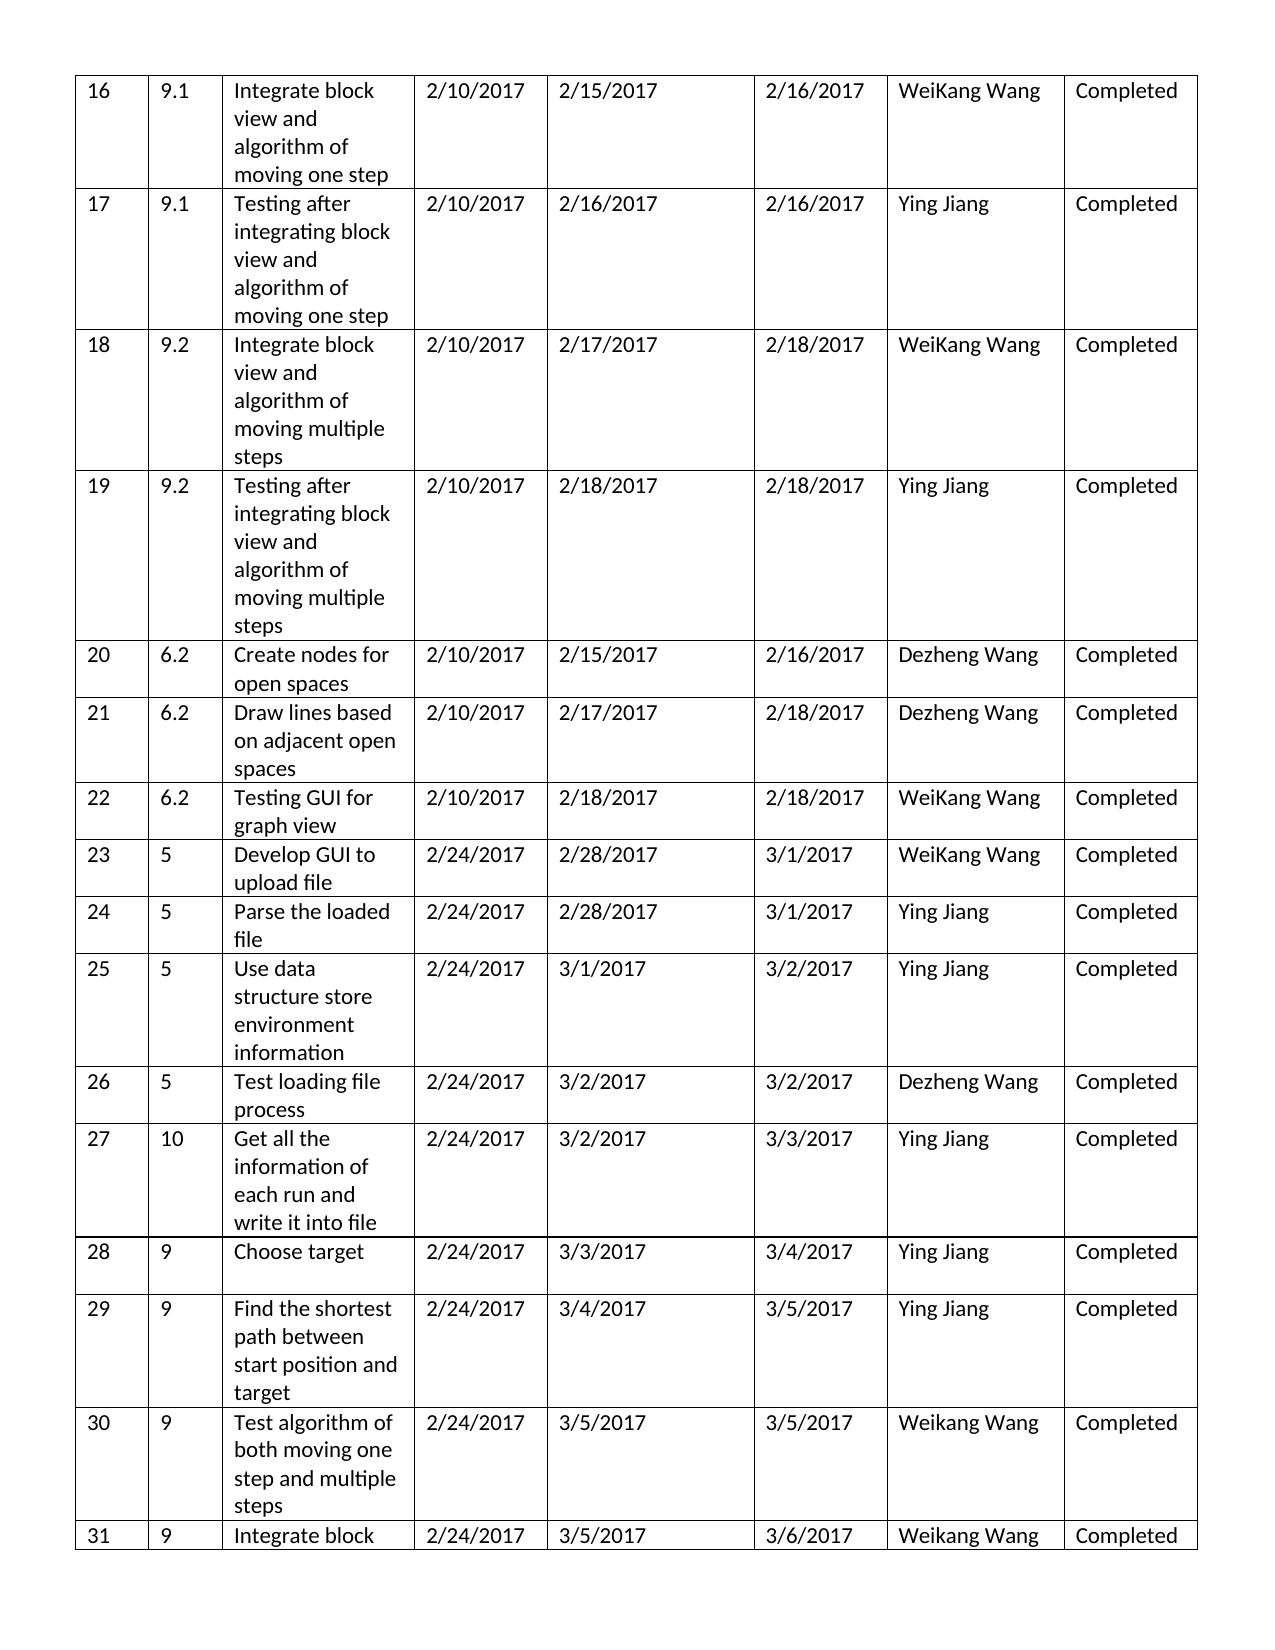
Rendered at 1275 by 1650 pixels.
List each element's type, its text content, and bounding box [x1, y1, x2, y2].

table_cell 2/24/2017 [415, 1124, 547, 1236]
table_cell 3/3/2017 [548, 1238, 754, 1293]
table_cell 19 [76, 471, 148, 639]
table_cell 5 [149, 897, 222, 953]
table_cell 3/4/2017 [755, 1238, 887, 1293]
table_cell Completed [1065, 471, 1197, 639]
table_cell Ying Jiang [888, 954, 1064, 1066]
table_cell Completed [1065, 1238, 1197, 1293]
table_cell 3/5/2017 [548, 1521, 754, 1549]
table_cell 5 [149, 1067, 222, 1123]
table_cell 2/24/2017 [415, 1067, 547, 1123]
table_cell 3/1/2017 [548, 954, 754, 1066]
table_cell 2/16/2017 [755, 76, 887, 188]
table_cell Test loading file process [223, 1067, 414, 1123]
table_cell 2/28/2017 [548, 840, 754, 896]
table_cell 23 [76, 840, 148, 896]
table_cell Use data structure store environment information [223, 954, 414, 1066]
table_cell Integrate block view and algorithm of moving multiple steps [223, 330, 414, 470]
table_cell 5 [149, 954, 222, 1066]
table_cell 2/10/2017 [415, 76, 547, 188]
table_cell 2/24/2017 [415, 1238, 547, 1293]
table_cell 2/16/2017 [755, 189, 887, 329]
table_cell 20 [76, 641, 148, 697]
table_cell 9 [149, 1521, 222, 1549]
table_cell Create nodes for open spaces [223, 641, 414, 697]
table_cell 2/10/2017 [415, 330, 547, 470]
table_cell Parse the loaded file [223, 897, 414, 953]
table_cell Get all the information of each run and write it into file [223, 1124, 414, 1236]
table_cell 9 [149, 1238, 222, 1293]
table_cell Completed [1065, 1067, 1197, 1123]
table_cell Ying Jiang [888, 1295, 1064, 1407]
table_cell 9.1 [149, 189, 222, 329]
table_cell Dezheng Wang [888, 698, 1064, 782]
table_cell 2/10/2017 [415, 698, 547, 782]
table_cell Testing GUI for graph view [223, 783, 414, 839]
table_cell 3/3/2017 [755, 1124, 887, 1236]
table_cell Completed [1065, 330, 1197, 470]
table_cell 2/24/2017 [415, 1408, 547, 1520]
table_cell Completed [1065, 1408, 1197, 1520]
table_cell 9.2 [149, 471, 222, 639]
table_cell 3/5/2017 [755, 1408, 887, 1520]
table_cell Completed [1065, 641, 1197, 697]
table_cell 2/24/2017 [415, 897, 547, 953]
table_cell 21 [76, 698, 148, 782]
table_cell Integrate block view and algorithm of moving one step [223, 76, 414, 188]
table_cell 6.2 [149, 698, 222, 782]
table_cell Dezheng Wang [888, 641, 1064, 697]
table_cell 2/10/2017 [415, 189, 547, 329]
table_cell 2/18/2017 [755, 783, 887, 839]
table_cell 6.2 [149, 641, 222, 697]
table_cell 3/1/2017 [755, 840, 887, 896]
table_cell 22 [76, 783, 148, 839]
table_cell 3/2/2017 [548, 1067, 754, 1123]
table_cell 3/6/2017 [755, 1521, 887, 1549]
table_cell Completed [1065, 897, 1197, 953]
table_cell Dezheng Wang [888, 1067, 1064, 1123]
table_cell Ying Jiang [888, 1238, 1064, 1293]
table_cell Completed [1065, 954, 1197, 1066]
table_cell 2/17/2017 [548, 698, 754, 782]
table_cell 5 [149, 840, 222, 896]
table_cell Ying Jiang [888, 471, 1064, 639]
table_cell 2/24/2017 [415, 1295, 547, 1407]
table_cell 27 [76, 1124, 148, 1236]
table_cell 3/2/2017 [755, 954, 887, 1066]
table_cell 3/4/2017 [548, 1295, 754, 1407]
table_cell Ying Jiang [888, 189, 1064, 329]
table_cell 2/24/2017 [415, 840, 547, 896]
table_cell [223, 1521, 414, 1549]
table_cell Ying Jiang [888, 1124, 1064, 1236]
table_cell 28 [76, 1238, 148, 1293]
table_cell Testing after integrating block view and algorithm of moving one step [223, 189, 414, 329]
table_cell 2/24/2017 [415, 954, 547, 1066]
table_cell 9 [149, 1408, 222, 1520]
table_cell 2/15/2017 [548, 76, 754, 188]
table_cell WeiKang Wang [888, 840, 1064, 896]
table_cell 6.2 [149, 783, 222, 839]
table_cell WeiKang Wang [888, 783, 1064, 839]
table_cell 3/2/2017 [548, 1124, 754, 1236]
table_cell 17 [76, 189, 148, 329]
table_cell Weikang Wang [888, 1521, 1064, 1549]
table_cell Weikang Wang [888, 1408, 1064, 1520]
table_cell 2/10/2017 [415, 471, 547, 639]
table_cell 24 [76, 897, 148, 953]
table_cell Completed [1065, 189, 1197, 329]
table_cell 2/18/2017 [548, 783, 754, 839]
table_cell WeiKang Wang [888, 330, 1064, 470]
table_cell 2/18/2017 [548, 471, 754, 639]
table_cell 9.2 [149, 330, 222, 470]
table_cell Completed [1065, 76, 1197, 188]
table_cell 2/10/2017 [415, 783, 547, 839]
table_cell Completed [1065, 783, 1197, 839]
table_cell Completed [1065, 1295, 1197, 1407]
table_cell Test algorithm of both moving one step and multiple steps [223, 1408, 414, 1520]
table_cell 10 [149, 1124, 222, 1236]
table_cell 3/5/2017 [755, 1295, 887, 1407]
table_cell 31 [76, 1521, 148, 1549]
table_cell Completed [1065, 1124, 1197, 1236]
table_cell 3/2/2017 [755, 1067, 887, 1123]
table_cell 2/16/2017 [548, 189, 754, 329]
table_cell 18 [76, 330, 148, 470]
table_cell Completed [1065, 698, 1197, 782]
table_cell 2/18/2017 [755, 471, 887, 639]
table_cell 25 [76, 954, 148, 1066]
table_cell 2/10/2017 [415, 641, 547, 697]
table_cell 9.1 [149, 76, 222, 188]
table_cell Find the shortest path between start position and target [223, 1295, 414, 1407]
table_cell 2/17/2017 [548, 330, 754, 470]
table_cell 3/1/2017 [755, 897, 887, 953]
table_cell 2/28/2017 [548, 897, 754, 953]
table_cell 16 [76, 76, 148, 188]
table_cell 3/5/2017 [548, 1408, 754, 1520]
table_cell Completed [1065, 840, 1197, 896]
table_cell 2/24/2017 [415, 1521, 547, 1549]
table_cell 2/18/2017 [755, 698, 887, 782]
table_cell 29 [76, 1295, 148, 1407]
table_cell 2/18/2017 [755, 330, 887, 470]
table_cell 30 [76, 1408, 148, 1520]
table_cell Choose target [223, 1238, 414, 1293]
table_cell Draw lines based on adjacent open spaces [223, 698, 414, 782]
table_cell 2/15/2017 [548, 641, 754, 697]
table_cell Ying Jiang [888, 897, 1064, 953]
table_cell 26 [76, 1067, 148, 1123]
table_cell WeiKang Wang [888, 76, 1064, 188]
table_cell Develop GUI to upload file [223, 840, 414, 896]
table_cell Completed [1065, 1521, 1197, 1549]
table_cell Testing after integrating block view and algorithm of moving multiple steps [223, 471, 414, 639]
table_cell 2/16/2017 [755, 641, 887, 697]
table_cell 9 [149, 1295, 222, 1407]
